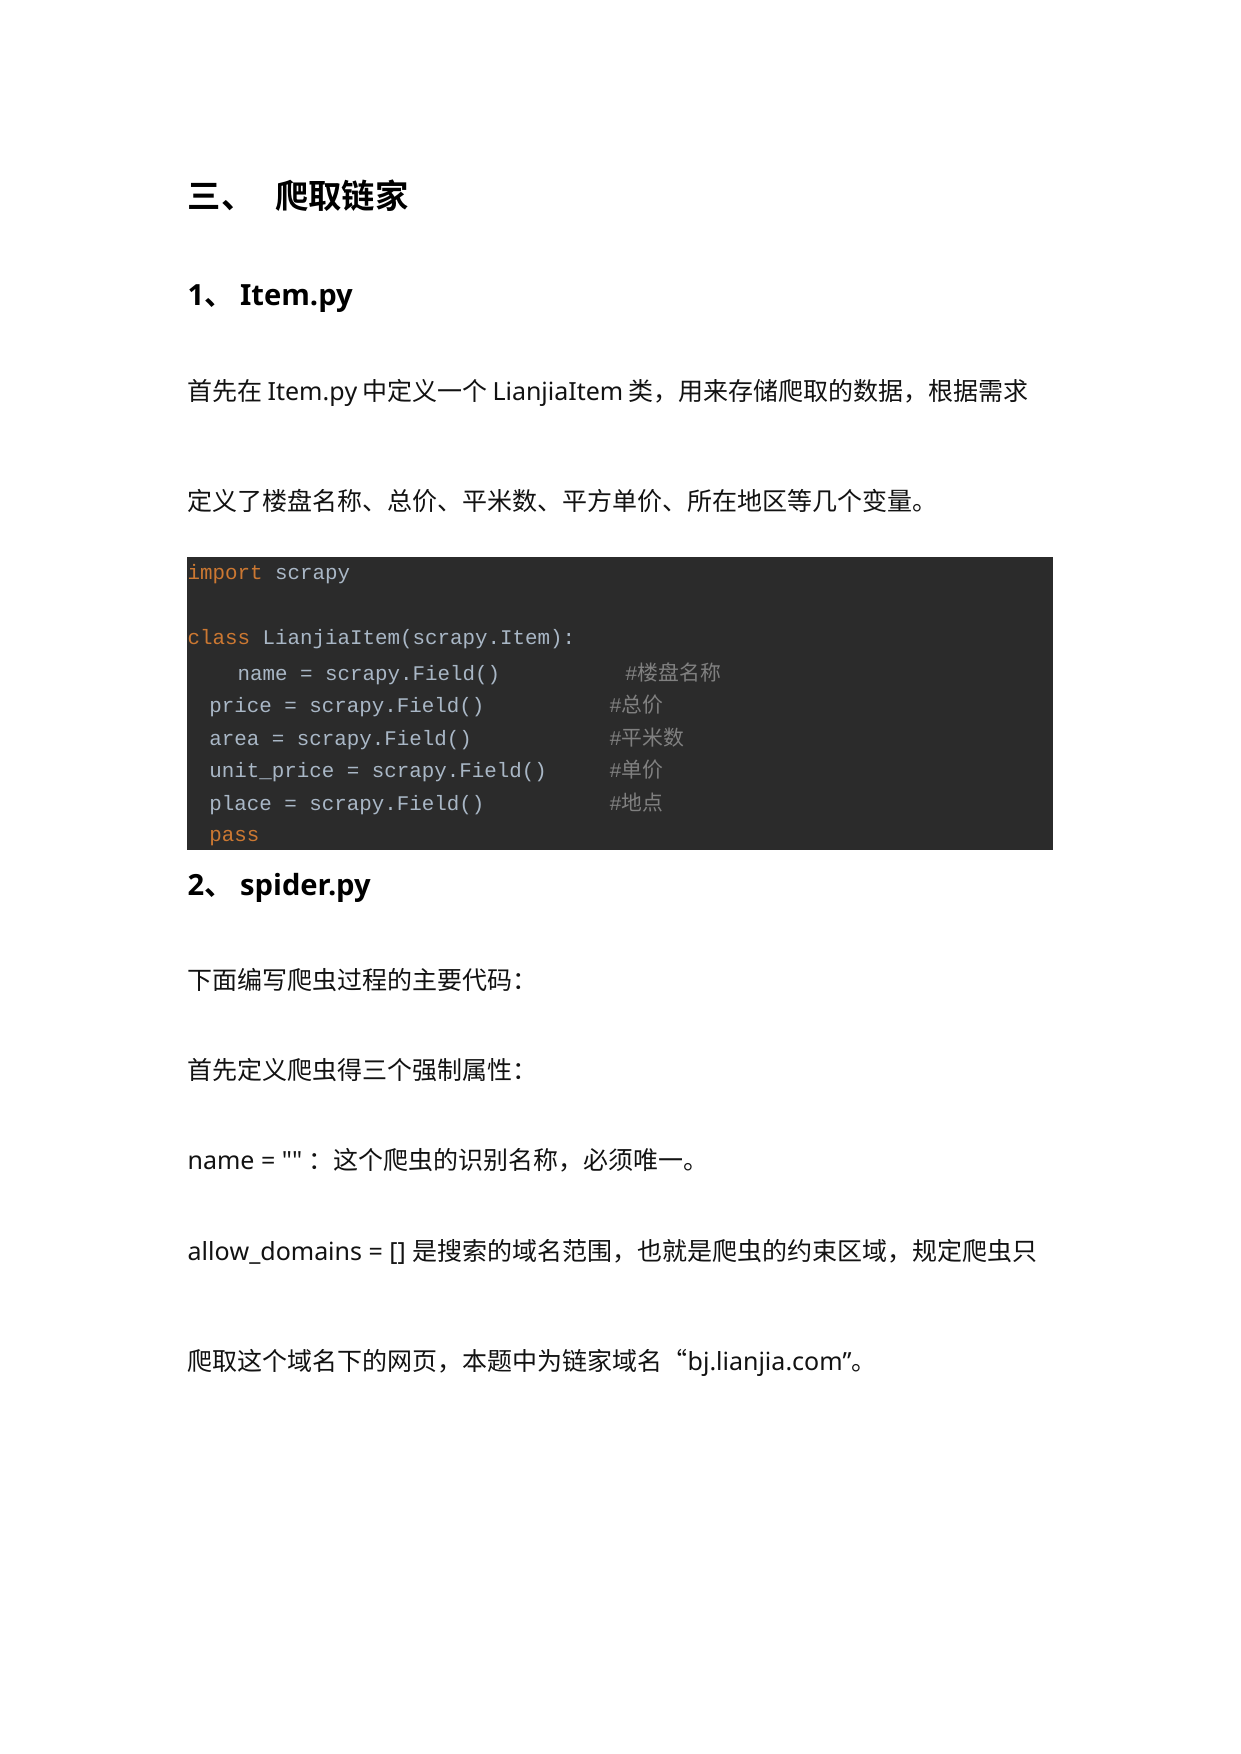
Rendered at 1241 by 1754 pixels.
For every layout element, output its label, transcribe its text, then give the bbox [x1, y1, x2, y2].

text name = "" ：这个爬虫的识别名称，必须唯一。 [187, 1126, 1053, 1191]
text 首先定义爬虫得三个强制属性： [187, 1036, 1053, 1101]
text 下面编写爬虫过程的主要代码： [187, 946, 1053, 1011]
subtitle 爬取链家 [187, 162, 1053, 227]
subtitle 2、 spider.py [187, 850, 1053, 915]
text allow_domains = [] 是搜索的域名范围，也就是爬虫的约束区域，规定爬虫只爬取这个域名下的网页，本题中为链家域名“bj.lianjia.com”。 [187, 1217, 1053, 1392]
text 首先在Item.py中定义一个LianjiaItem类，用来存储爬取的数据，根据需求定义了楼盘名称、总价、平米数、平方单价、所在地区等几个变量。 [187, 357, 1053, 532]
text import scrapy class LianjiaItem(scrapy.Item): name = scrapy.Field() #楼盘名称 price = scrapy.Field() #总价 area = scrapy.Field() #平米数 unit_price = scrapy.Field() #单价 place = scrapy.Field() #地点 pass [187, 557, 1053, 850]
subtitle 1、 Item.py [187, 261, 1053, 326]
